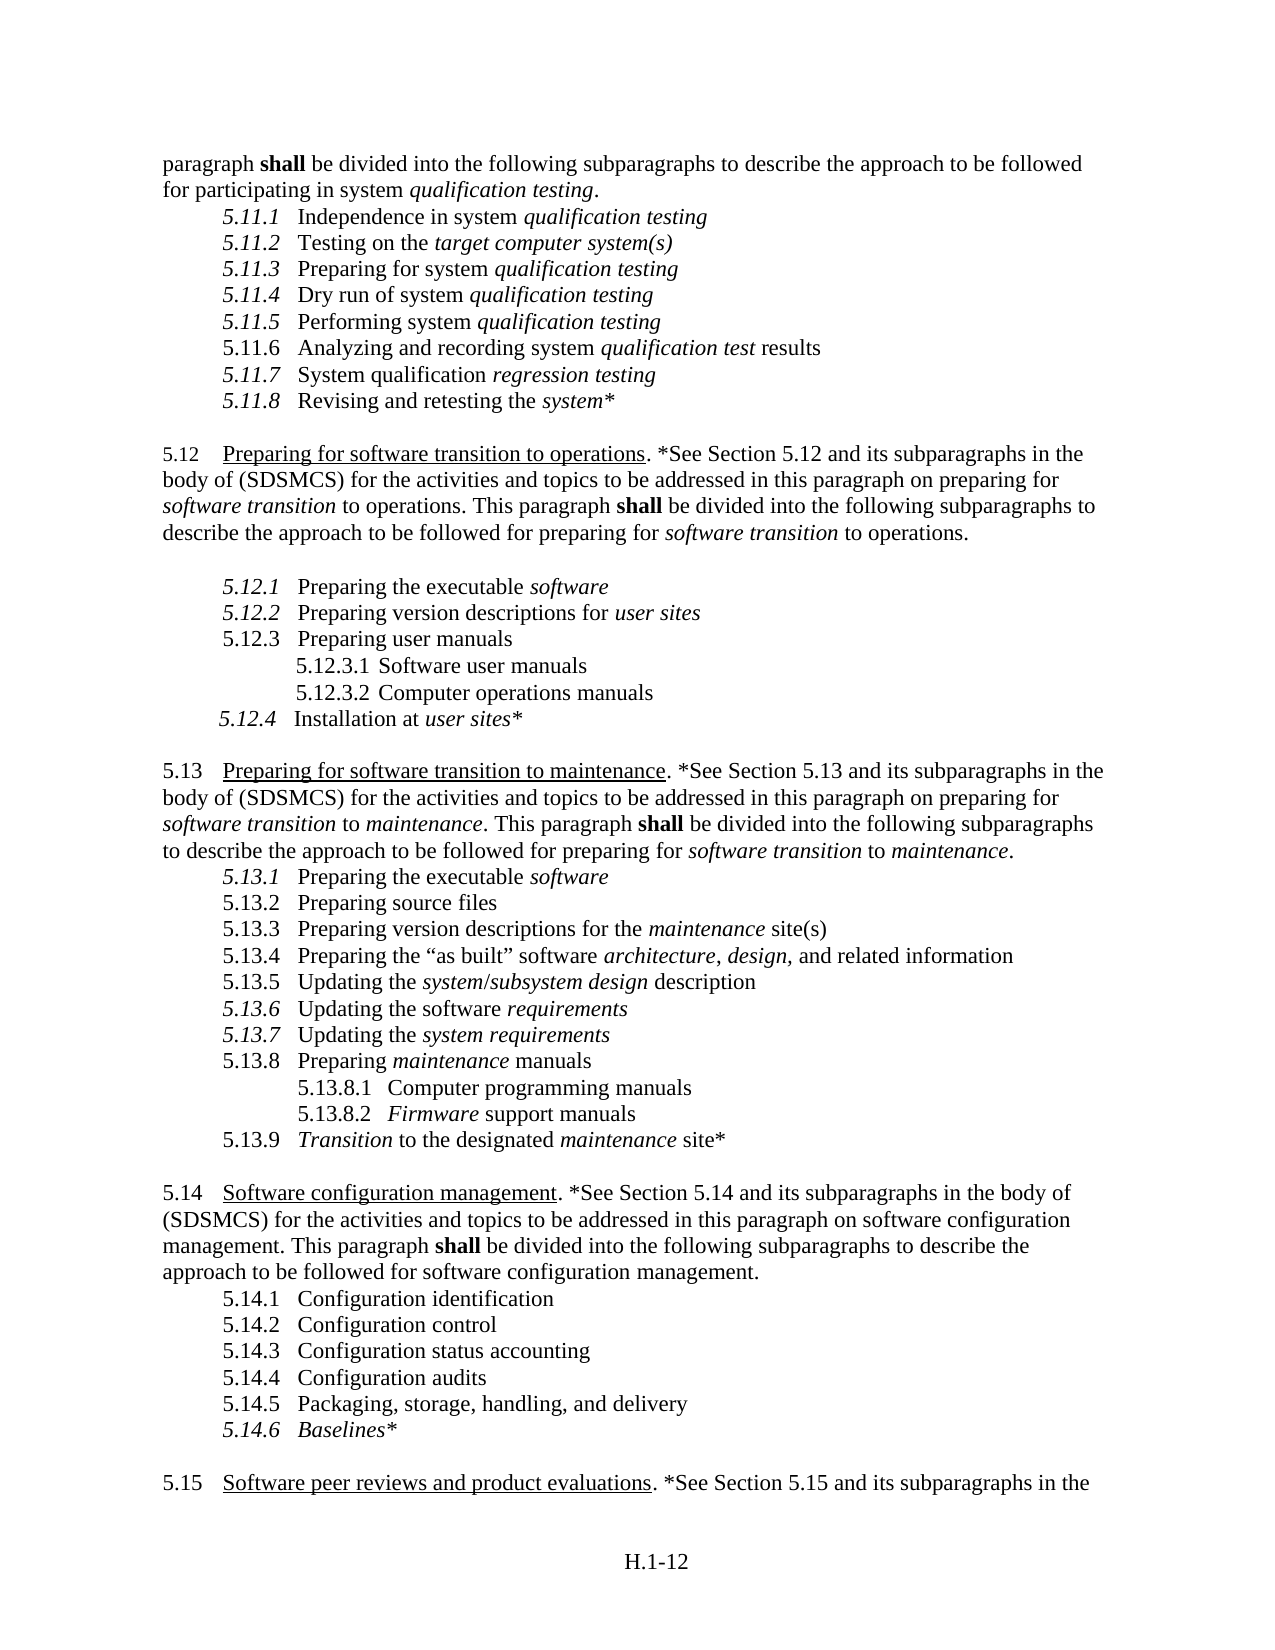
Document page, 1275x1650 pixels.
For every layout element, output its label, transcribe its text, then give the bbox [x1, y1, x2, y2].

list Testing on the target computer system(s) [222, 229, 1125, 255]
list Performing system qualification testing [222, 308, 1125, 334]
list Independence in system qualification testing [222, 203, 1125, 229]
list Preparing user manuals [222, 626, 1125, 652]
list Preparing the executable software [222, 573, 1125, 599]
list Computer operations manuals [296, 678, 1125, 705]
list Analyzing and recording system qualification test results [222, 334, 1125, 361]
list Installation at user sites* [219, 705, 1125, 731]
list Configuration audits [222, 1364, 1125, 1390]
list Updating the system/subsystem design description [222, 968, 1125, 995]
list Configuration identification [222, 1285, 1125, 1311]
list Preparing for system qualification testing [222, 255, 1125, 282]
list Configuration status accounting [222, 1337, 1125, 1364]
list Updating the software requirements [222, 995, 1125, 1021]
list Transition to the designated maintenance site* [222, 1127, 1125, 1153]
list Packaging, storage, handling, and delivery [222, 1390, 1125, 1417]
list Software user manuals [296, 652, 1125, 678]
list Preparing the executable software [222, 863, 1125, 889]
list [162, 150, 1109, 203]
list Configuration control [222, 1311, 1125, 1337]
list Preparing version descriptions for the maintenance site(s) [222, 916, 1125, 942]
list Preparing for software transition to operations. *See Section 5.12 and its subparagraphs in the body of (SDSMCS) for the activities and topics to be addressed in this paragraph on preparing for software transition to operations. This paragraph shall be divided into the following subparagraphs to describe the approach to be followed for preparing for software transition to operations. [162, 440, 1112, 545]
list Baselines* [222, 1417, 1125, 1443]
list Updating the system requirements [222, 1021, 1125, 1047]
list Preparing source files [222, 889, 1125, 916]
list Preparing the “as built” software architecture, design, and related information [222, 942, 1125, 968]
list Preparing maintenance manuals [222, 1047, 1125, 1074]
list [162, 1469, 1113, 1496]
list Preparing version descriptions for user sites [222, 599, 1125, 626]
list Revising and retesting the system* [222, 387, 1125, 413]
list System qualification regression testing [222, 361, 1125, 387]
list Firmware support manuals [297, 1100, 1125, 1127]
list Preparing for software transition to maintenance. *See Section 5.13 and its subparagraphs in the body of (SDSMCS) for the activities and topics to be addressed in this paragraph on preparing for software transition to maintenance. This paragraph shall be divided into the following subparagraphs to describe the approach to be followed for preparing for software transition to maintenance. [162, 758, 1113, 863]
list Dry run of system qualification testing [222, 282, 1125, 308]
list Software configuration management. *See Section 5.14 and its subparagraphs in the body of (SDSMCS) for the activities and topics to be addressed in this paragraph on software configuration management. This paragraph shall be divided into the following subparagraphs to describe the approach to be followed for software configuration management. [162, 1179, 1090, 1285]
list Computer programming manuals [297, 1074, 1125, 1100]
